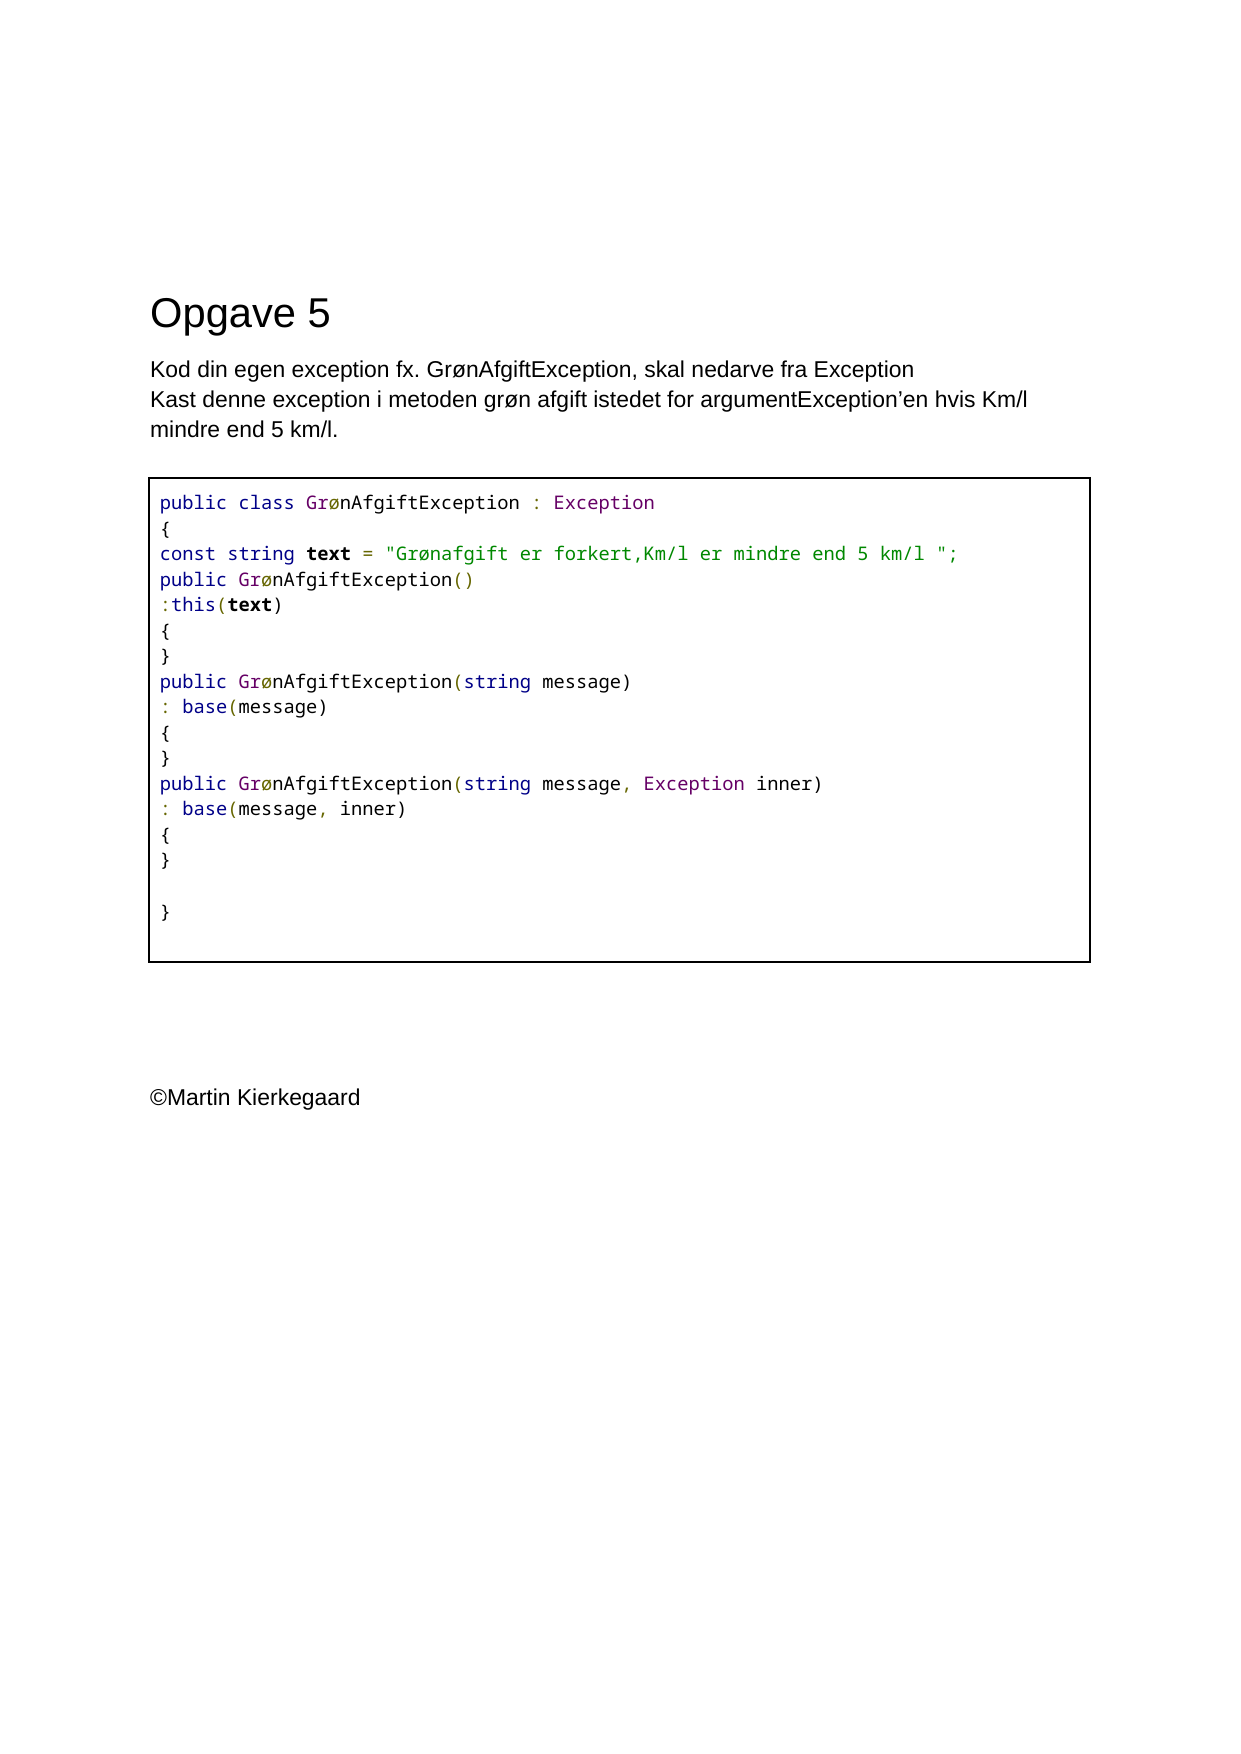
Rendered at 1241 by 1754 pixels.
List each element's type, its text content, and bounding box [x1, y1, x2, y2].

text Kod din egen exception fx. GrønAfgiftException, skal nedarve fra Exception [150, 356, 1090, 382]
text ©Martin Kierkegaard [150, 1084, 1090, 1110]
table_header public class GrønAfgiftException : Exception { const string text = "Grønafgift er forkert,Km/l er mindre end 5 km/l "; public GrønAfgiftException() :this(text) { } public GrønAfgiftException(string message) : base(message) { } public GrønAfgiftException(string message, Exception inner) : base(message, inner) { } } [150, 479, 1089, 961]
text Kast denne exception i metoden grøn afgift istedet for argumentException’en hvis Km/l mindre end 5 km/l. [150, 386, 1090, 443]
subtitle Opgave 5 [150, 288, 1090, 336]
